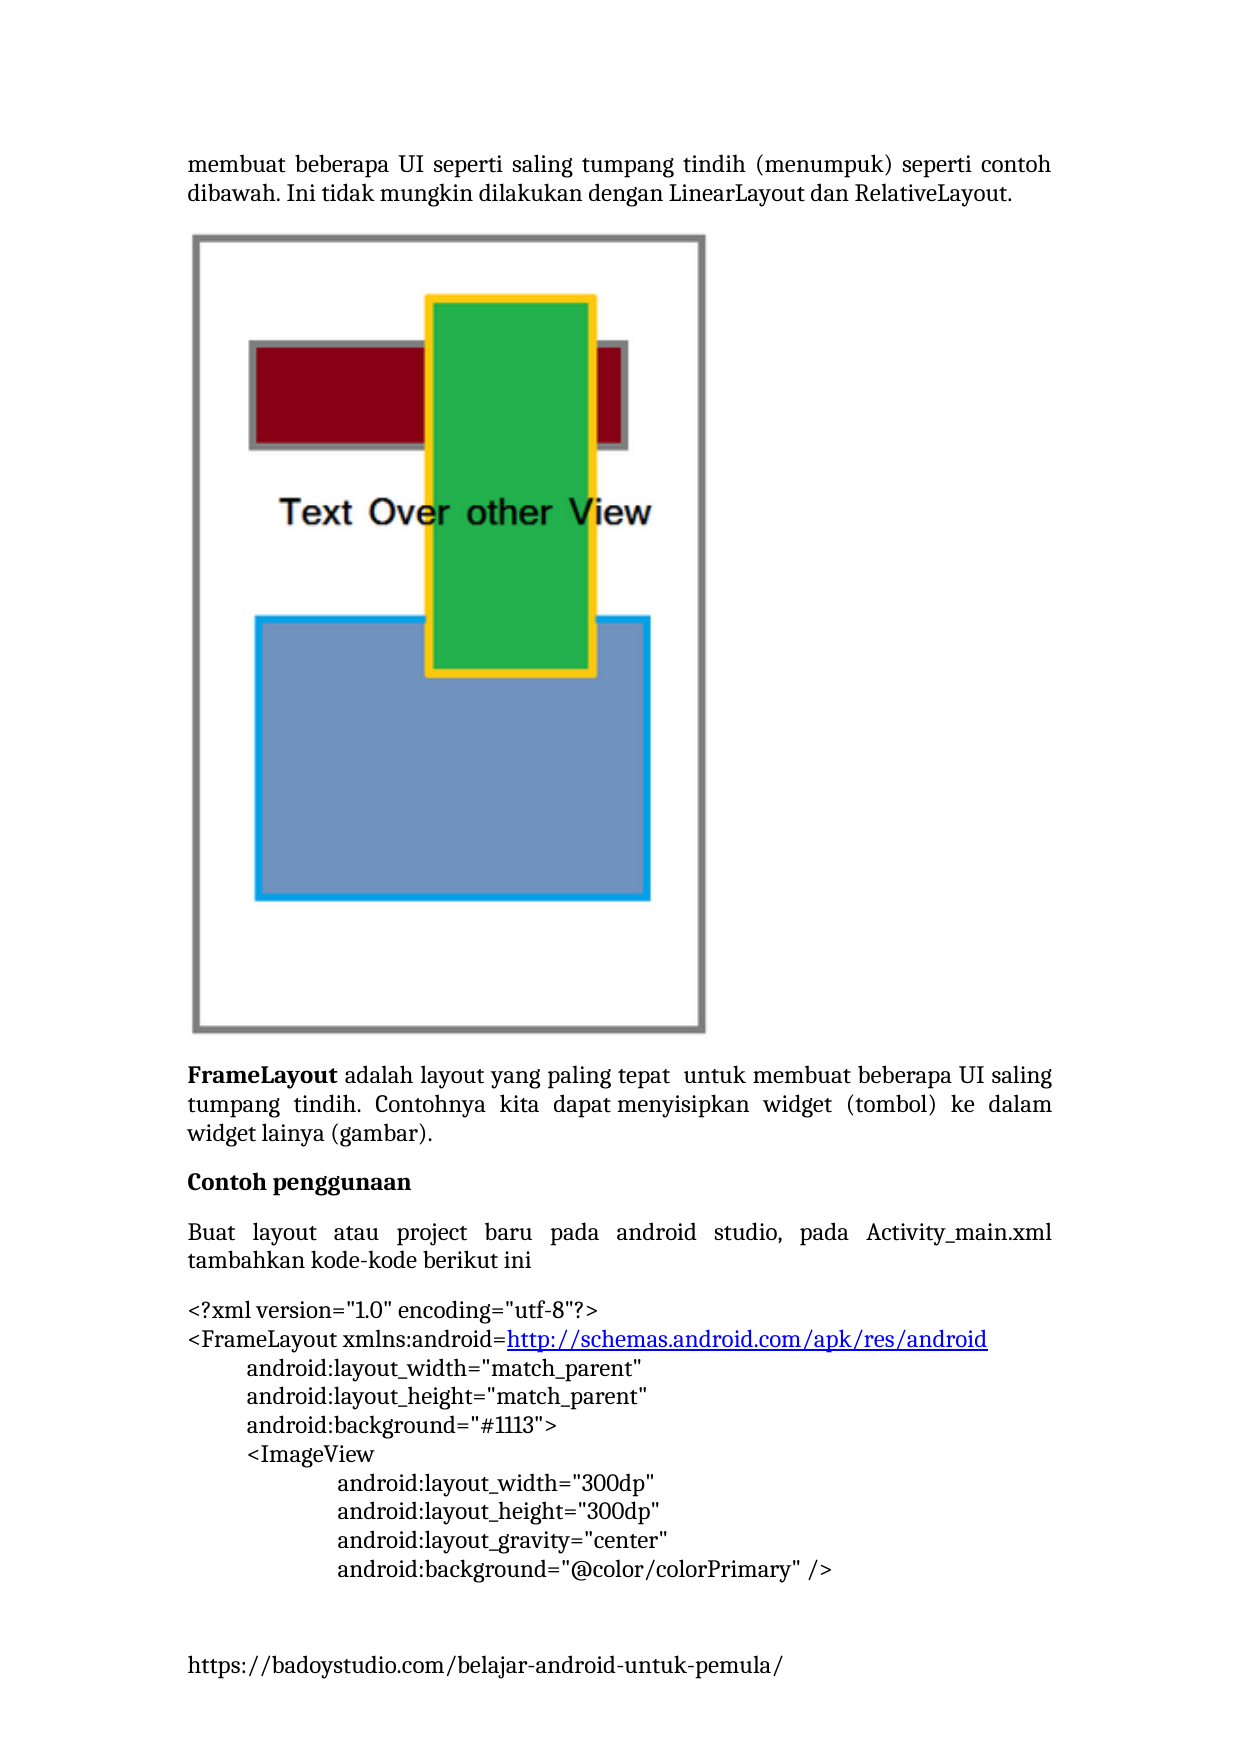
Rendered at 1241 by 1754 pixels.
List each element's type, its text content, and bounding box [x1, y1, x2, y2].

text android:layout_height="300dp" [262, 1497, 1053, 1526]
text <ImageView [187, 1440, 1053, 1468]
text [187, 150, 1053, 207]
text <FrameLayout xmlns:android=http://schemas.android.com/apk/res/android [187, 1325, 1053, 1353]
text android:layout_height="match_parent" [187, 1382, 1053, 1411]
picture [187, 228, 715, 1041]
text android:layout_width="300dp" [262, 1468, 1053, 1497]
text Buat layout atau project baru pada android studio, pada Activity_main.xml tambahkan kode-kode berikut ini [187, 1218, 1053, 1275]
text android:background="#1113"> [187, 1411, 1053, 1440]
text FrameLayout adalah layout yang paling tepat untuk membuat beberapa UI saling tumpang tindih. Contohnya kita dapat menyisipkan widget (tombol) ke dalam widget lainya (gambar). [187, 1061, 1053, 1147]
text android:layout_width="match_parent" [187, 1353, 1053, 1382]
text android:layout_gravity="center" [262, 1526, 1053, 1555]
text Contoh penggunaan [187, 1168, 1053, 1197]
text <?xml version="1.0" encoding="utf-8"?> [187, 1296, 1053, 1325]
text android:background="@color/colorPrimary" /> [262, 1555, 1053, 1583]
